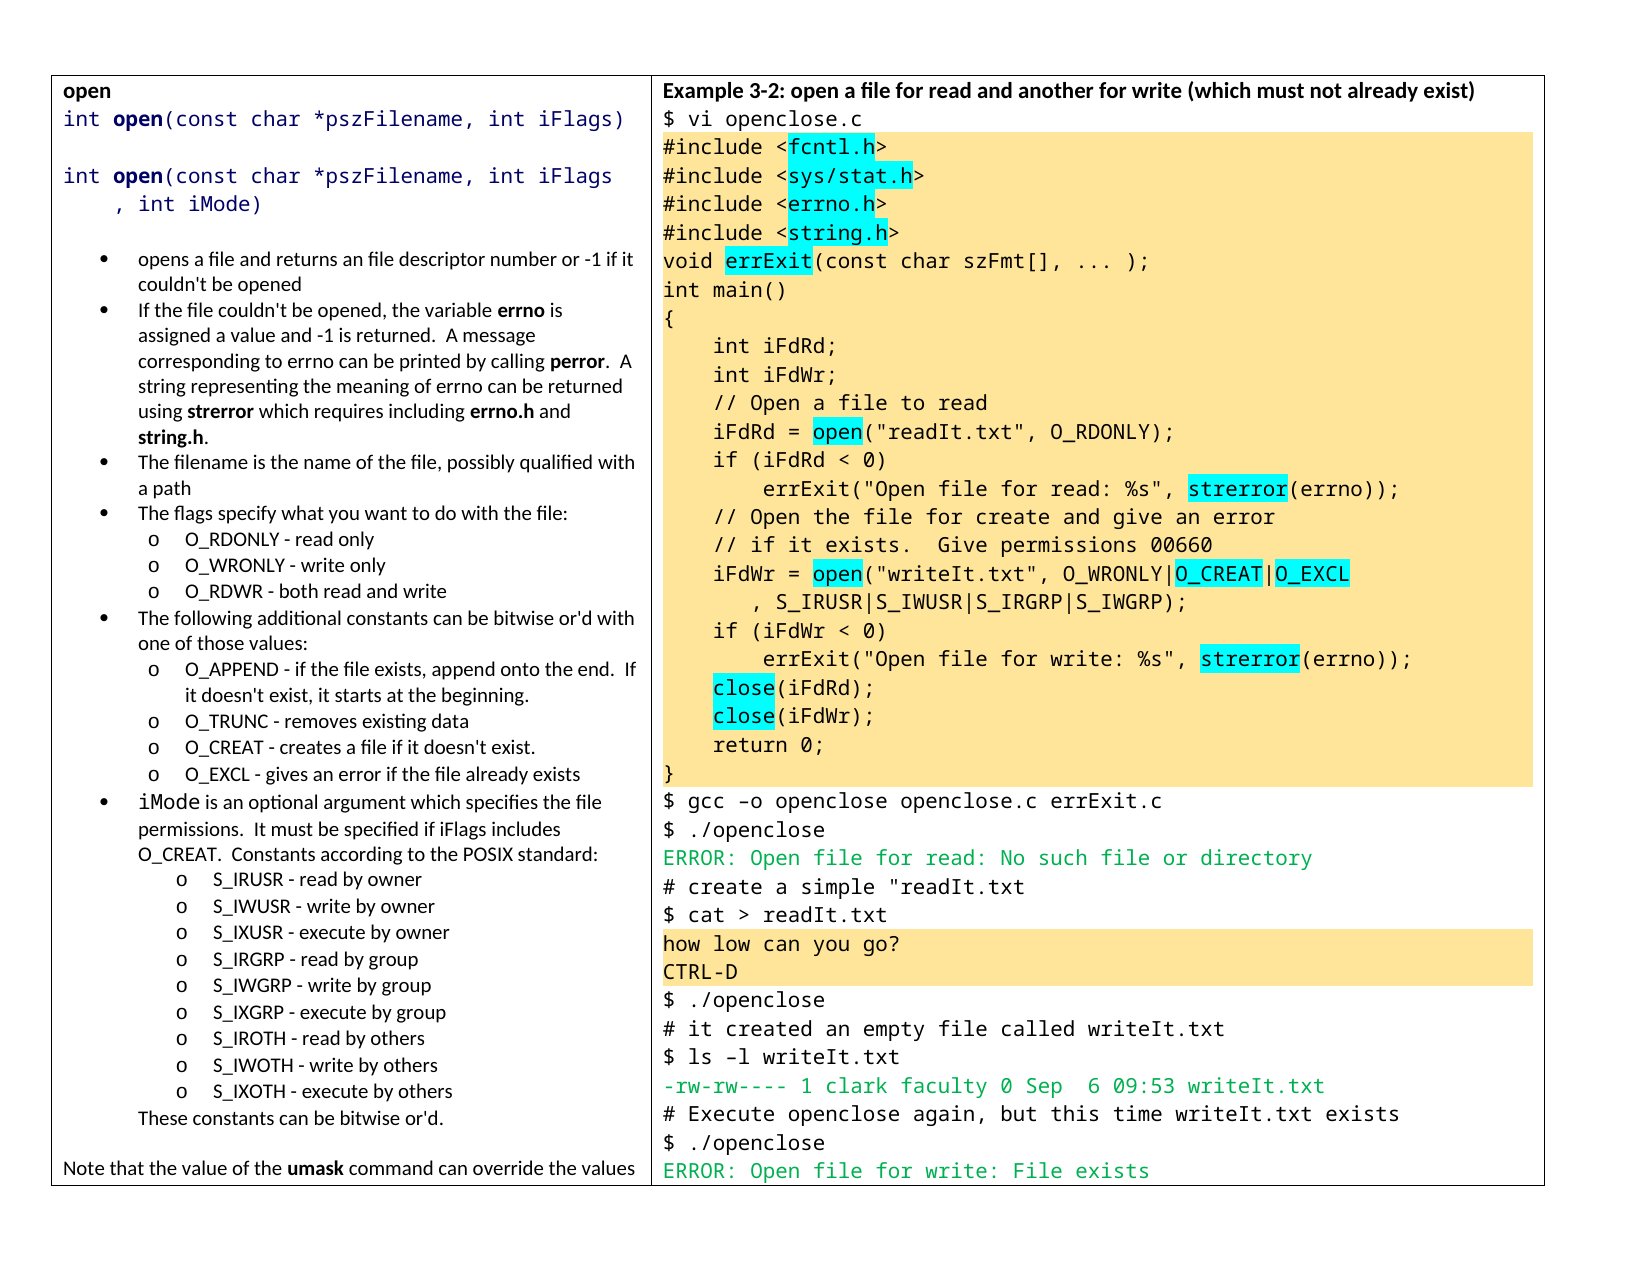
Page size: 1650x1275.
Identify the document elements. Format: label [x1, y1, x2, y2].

table_cell [652, 76, 1544, 1185]
table_cell [52, 76, 651, 1185]
